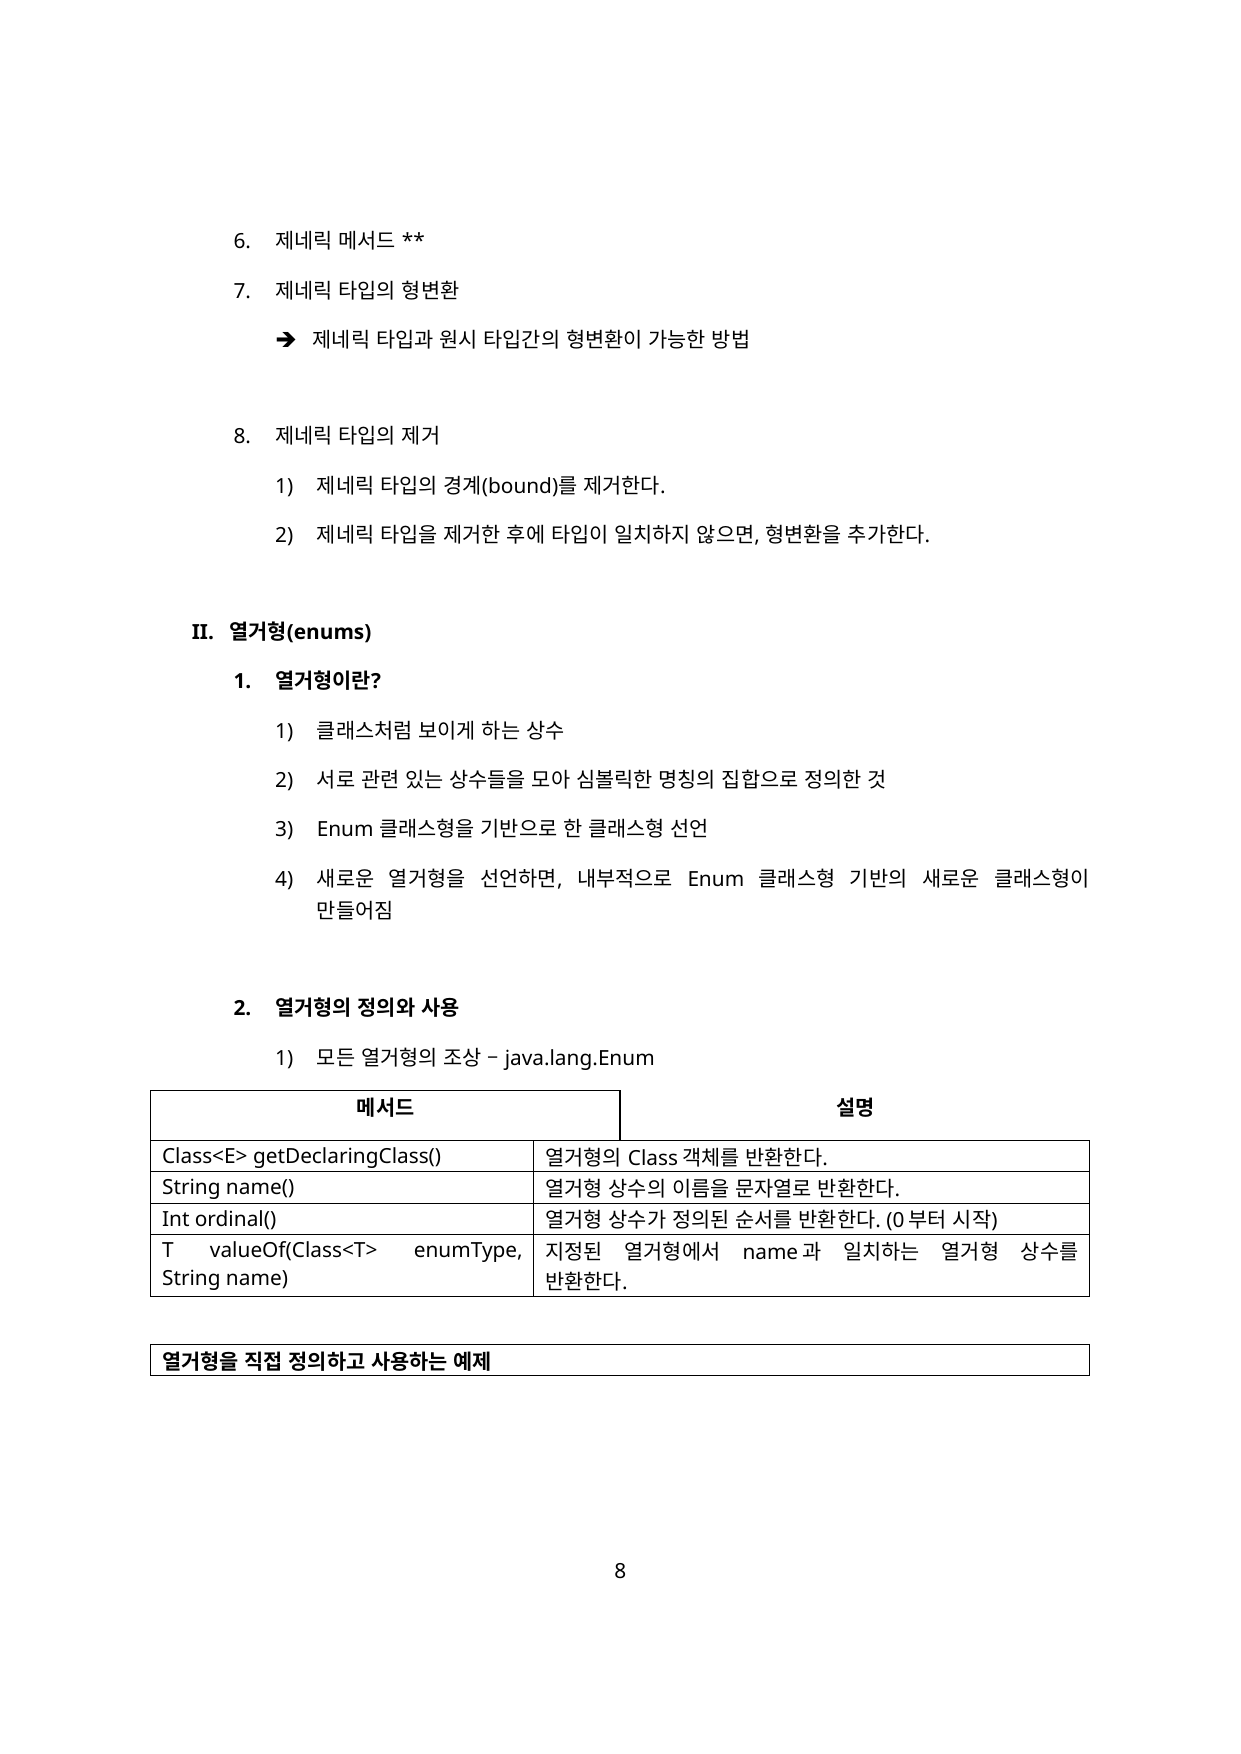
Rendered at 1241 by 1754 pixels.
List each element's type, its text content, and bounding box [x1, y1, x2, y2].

table_cell Class<E> getDeclaringClass() [151, 1172, 533, 1203]
table_header 설명 [534, 1141, 1089, 1171]
list Enum 클래스형을 기반으로 한 클래스형 선언 [275, 813, 1090, 843]
table_header 열거형을 직접 정의하고 사용하는 예제 [151, 1345, 1089, 1375]
list 제네릭 타입의 경계(bound)를 제거한다. [275, 469, 1090, 499]
list 새로운 열거형을 선언하면, 내부적으로 Enum 클래스형 기반의 새로운 클래스형이 만들어짐 [275, 862, 1090, 925]
list 서로 관련 있는 상수들을 모아 심볼릭한 명칭의 집합으로 정의한 것 [275, 763, 1090, 794]
list 제네릭 메서드 ** [233, 224, 1090, 255]
list 열거형(enums) [192, 615, 1090, 646]
table_cell Int ordinal() [151, 1235, 533, 1296]
list 모든 열거형의 조상 – java.lang.Enum [275, 1041, 1090, 1071]
list 제네릭 타입을 제거한 후에 타입이 일치하지 않으면, 형변환을 추가한다. [275, 518, 1090, 549]
table_cell 열거형의 Class객체를 반환한다. [534, 1172, 1089, 1203]
table_header 메서드 [151, 1141, 533, 1171]
list 제네릭 타입과 원시 타입간의 형변환이 가능한 방법 [275, 323, 1090, 353]
list 열거형이란? [233, 664, 1090, 695]
table_cell String name() [151, 1204, 533, 1234]
table_cell 열거형 상수의 이름을 문자열로 반환한다. [534, 1204, 1089, 1234]
list 클래스처럼 보이게 하는 상수 [275, 714, 1090, 744]
table_cell 열거형 상수가 정의된 순서를 반환한다. (0부터 시작) [534, 1235, 1089, 1296]
list 제네릭 타입의 형변환 [233, 274, 1090, 304]
table_header [151, 1091, 619, 1140]
list 열거형의 정의와 사용 [233, 991, 1090, 1022]
list 제네릭 타입의 제거 [233, 420, 1090, 450]
